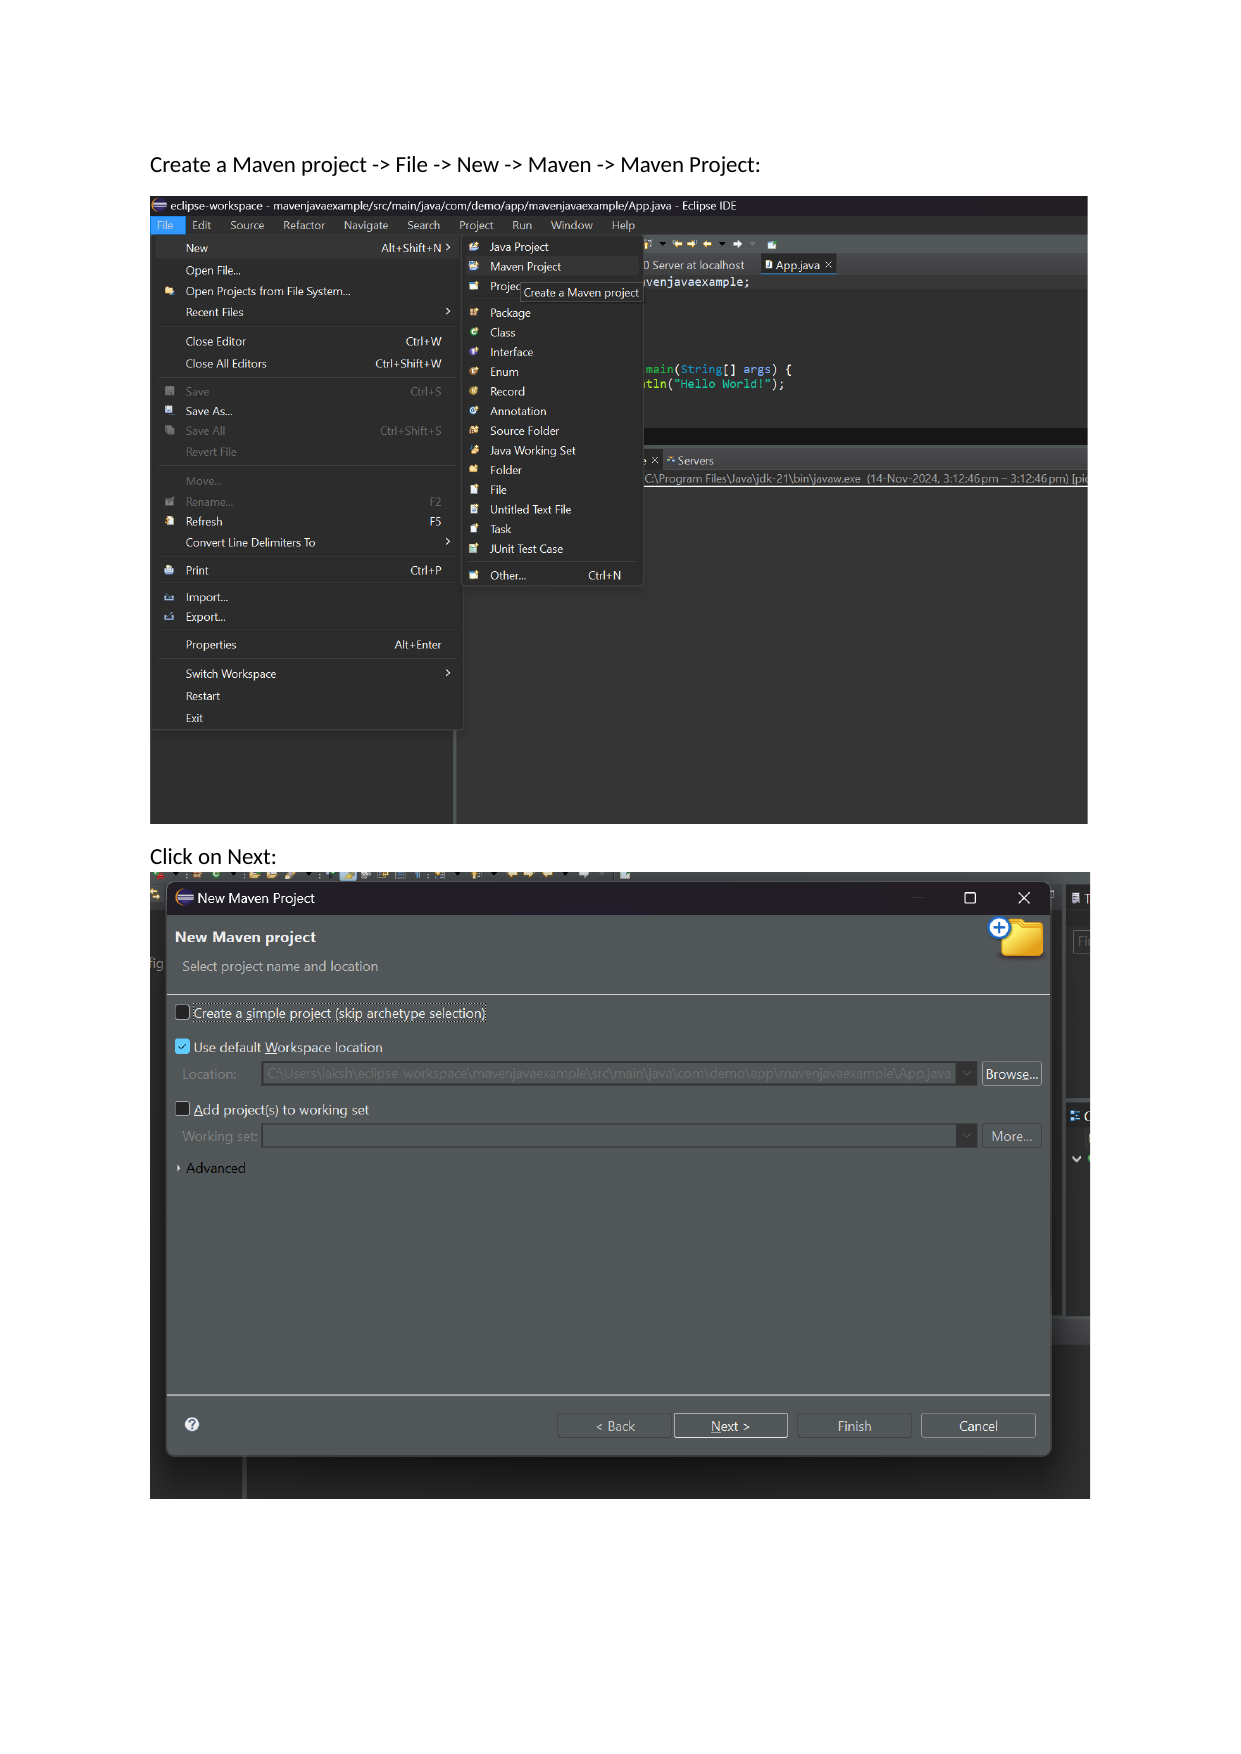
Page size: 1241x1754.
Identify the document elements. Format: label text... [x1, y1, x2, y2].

picture [150, 196, 1088, 824]
text Create a Maven project -> File -> New -> Maven -> Maven Project: [150, 150, 1090, 178]
text Click on Next: [150, 842, 1090, 872]
picture [150, 872, 1091, 1499]
